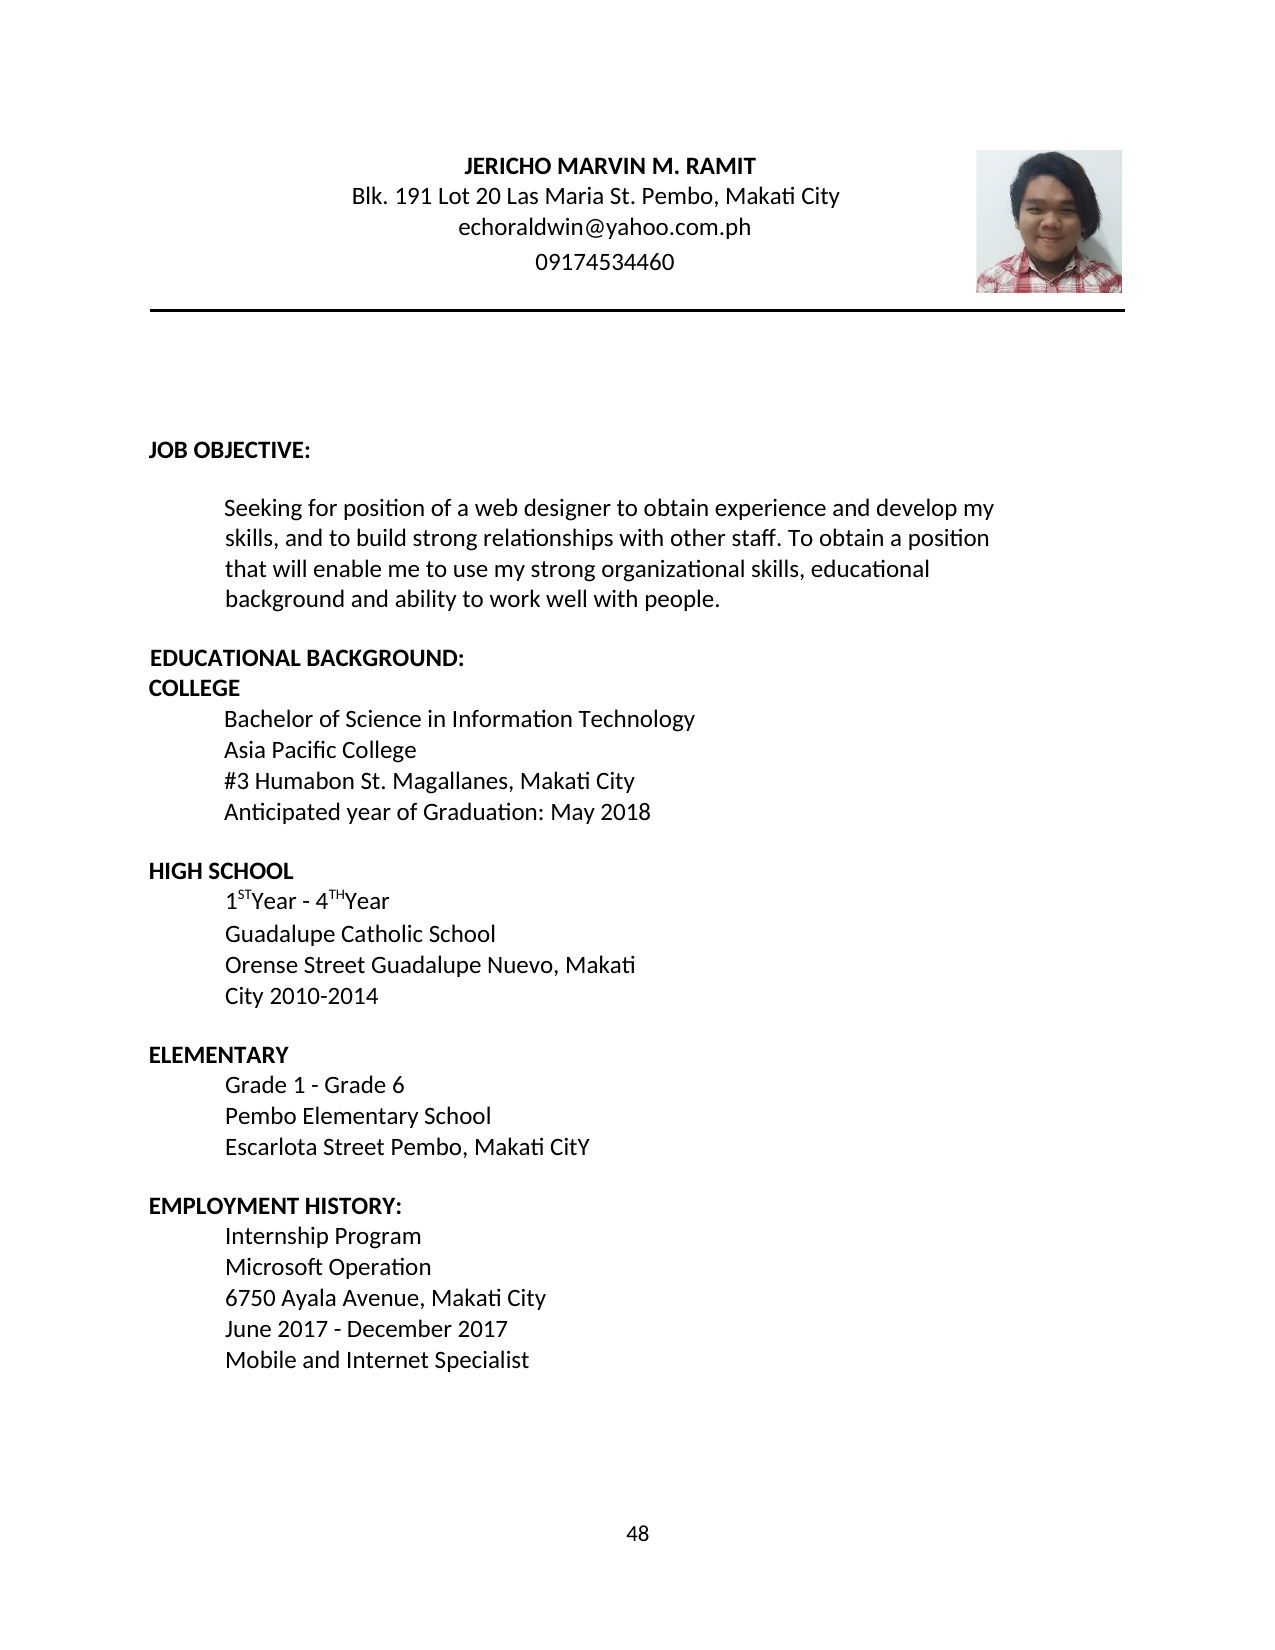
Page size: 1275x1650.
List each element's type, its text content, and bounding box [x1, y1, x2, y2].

text 6750 Ayala Avenue, Makati City [225, 1282, 1004, 1313]
text Grade 1 - Grade 6 [225, 1069, 1004, 1100]
text Internship Program [225, 1220, 1004, 1251]
text Orense Street Guadalupe Nuevo, Makati City 2010-2014 [225, 949, 654, 1011]
text 09174534460 [450, 247, 759, 277]
text EDUCATIONAL BACKGROUND: [150, 642, 1125, 673]
text COLLEGE [148, 673, 996, 703]
text Blk. 191 Lot 20 Las Maria St. Pembo, Makati City [234, 181, 975, 211]
text Asia Pacific College [224, 734, 1004, 765]
text June 2017 - December 2017 [225, 1313, 1004, 1344]
text HIGH SCHOOL [148, 855, 996, 885]
text JOB OBJECTIVE: [148, 434, 996, 465]
text EMPLOYMENT HISTORY: [148, 1190, 996, 1220]
text 1STYear - 4THYear [225, 885, 1004, 916]
text Guadalupe Catholic School [225, 918, 1004, 949]
text JERICHO MARVIN M. RAMIT [262, 150, 975, 181]
picture [975, 150, 1122, 291]
text Anticipated year of Graduation: May 2018 [224, 796, 1004, 827]
text ELEMENTARY [148, 1039, 996, 1069]
text #3 Humabon St. Magallanes, Makati City [224, 765, 1004, 796]
text echoraldwin@yahoo.com.ph [450, 212, 759, 242]
text Pembo Elementary School [225, 1100, 1004, 1131]
text Bachelor of Science in Information Technology [224, 703, 1004, 734]
text Escarlota Street Pembo, Makati CitY [225, 1131, 1004, 1162]
text Microsoft Operation [225, 1251, 1004, 1282]
text Seeking for position of a web designer to obtain experience and develop my skills, and to build strong relationships with other staff. To obtain a position that will enable me to use my strong organizational skills, educational background and ability to work well with people. [224, 492, 1004, 614]
text Mobile and Internet Specialist [225, 1344, 1004, 1375]
